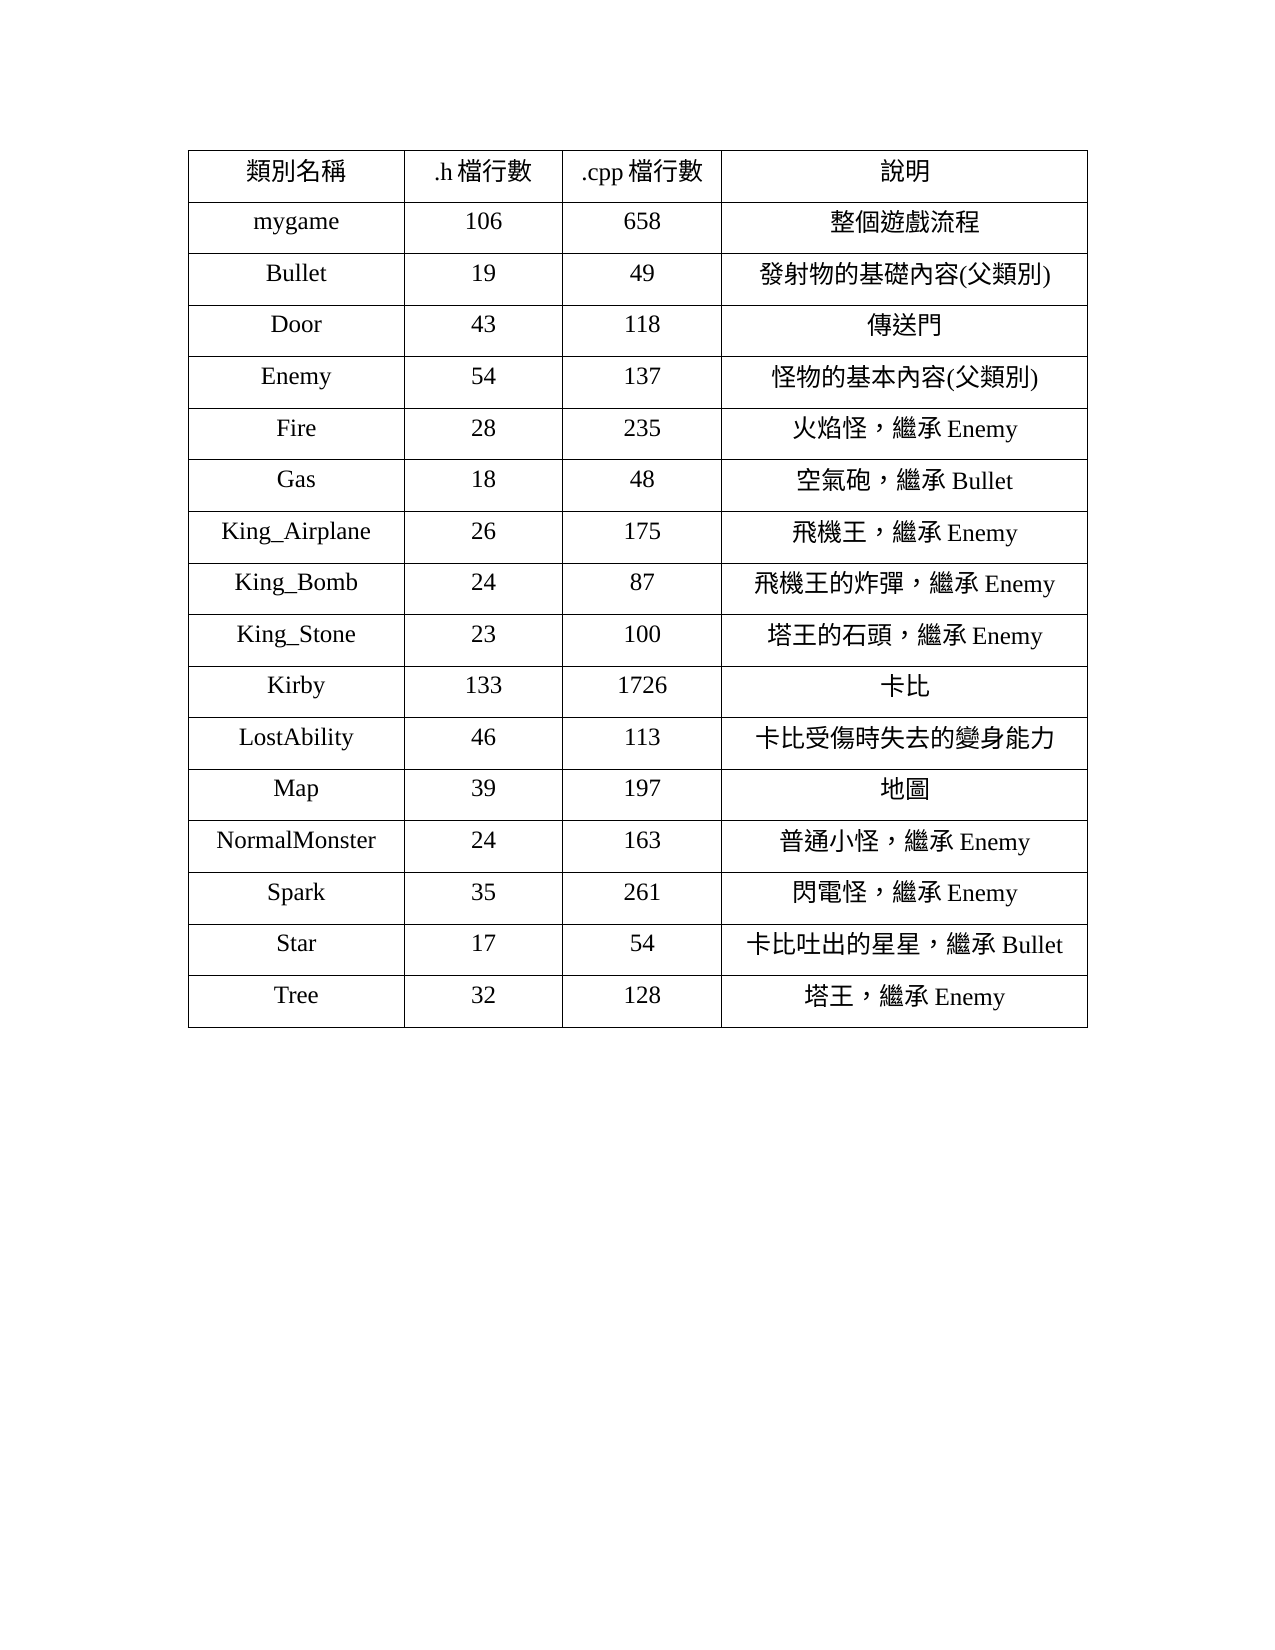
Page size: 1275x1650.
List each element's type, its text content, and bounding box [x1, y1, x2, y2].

table_cell King_Bomb [189, 564, 404, 614]
table_cell 39 [405, 770, 562, 820]
table_cell Spark [189, 873, 404, 923]
table_cell Map [189, 770, 404, 820]
table_cell 閃電怪，繼承Enemy [722, 873, 1087, 923]
table_cell mygame [189, 203, 404, 253]
table_cell King_Stone [189, 615, 404, 666]
table_cell 空氣砲，繼承Bullet [722, 460, 1087, 511]
table_cell 卡比 [722, 667, 1087, 717]
table_cell 128 [563, 976, 721, 1027]
table_cell 54 [405, 357, 562, 408]
table_cell 54 [563, 925, 721, 975]
table_cell 35 [405, 873, 562, 923]
table_cell King_Airplane [189, 512, 404, 562]
table_cell 飛機王的炸彈，繼承Enemy [722, 564, 1087, 614]
table_cell 48 [563, 460, 721, 511]
table_cell 怪物的基本內容(父類別) [722, 357, 1087, 408]
table_header .cpp檔行數 [563, 151, 721, 202]
table_cell 49 [563, 254, 721, 305]
table_cell 163 [563, 821, 721, 872]
table_cell 133 [405, 667, 562, 717]
table_cell 傳送門 [722, 306, 1087, 356]
table_cell Enemy [189, 357, 404, 408]
table_cell 118 [563, 306, 721, 356]
table_cell Bullet [189, 254, 404, 305]
table_cell 24 [405, 564, 562, 614]
table_cell 113 [563, 718, 721, 769]
table_cell Tree [189, 976, 404, 1027]
table_cell 普通小怪，繼承Enemy [722, 821, 1087, 872]
table_cell 235 [563, 409, 721, 459]
table_cell Gas [189, 460, 404, 511]
table_cell 塔王的石頭，繼承Enemy [722, 615, 1087, 666]
table_cell 塔王，繼承Enemy [722, 976, 1087, 1027]
table_header 說明 [722, 151, 1087, 202]
table_cell Fire [189, 409, 404, 459]
table_cell 19 [405, 254, 562, 305]
table_cell 87 [563, 564, 721, 614]
table_cell 175 [563, 512, 721, 562]
table_cell NormalMonster [189, 821, 404, 872]
table_cell 1726 [563, 667, 721, 717]
table_cell LostAbility [189, 718, 404, 769]
table_cell 106 [405, 203, 562, 253]
table_cell 261 [563, 873, 721, 923]
table_cell 發射物的基礎內容(父類別) [722, 254, 1087, 305]
table_cell 28 [405, 409, 562, 459]
table_cell 32 [405, 976, 562, 1027]
table_cell 整個遊戲流程 [722, 203, 1087, 253]
table_cell Door [189, 306, 404, 356]
table_cell 飛機王，繼承Enemy [722, 512, 1087, 562]
table_cell 24 [405, 821, 562, 872]
table_cell Kirby [189, 667, 404, 717]
table_cell 197 [563, 770, 721, 820]
table_cell 137 [563, 357, 721, 408]
table_cell 火焰怪，繼承Enemy [722, 409, 1087, 459]
table_header .h檔行數 [405, 151, 562, 202]
table_cell 卡比吐出的星星，繼承Bullet [722, 925, 1087, 975]
table_cell 43 [405, 306, 562, 356]
table_cell Star [189, 925, 404, 975]
table_cell 17 [405, 925, 562, 975]
table_cell 卡比受傷時失去的變身能力 [722, 718, 1087, 769]
table_cell 46 [405, 718, 562, 769]
table_cell 100 [563, 615, 721, 666]
table_cell 18 [405, 460, 562, 511]
table_cell 地圖 [722, 770, 1087, 820]
table_cell 23 [405, 615, 562, 666]
table_header 類別名稱 [189, 151, 404, 202]
table_cell 26 [405, 512, 562, 562]
table_cell 658 [563, 203, 721, 253]
